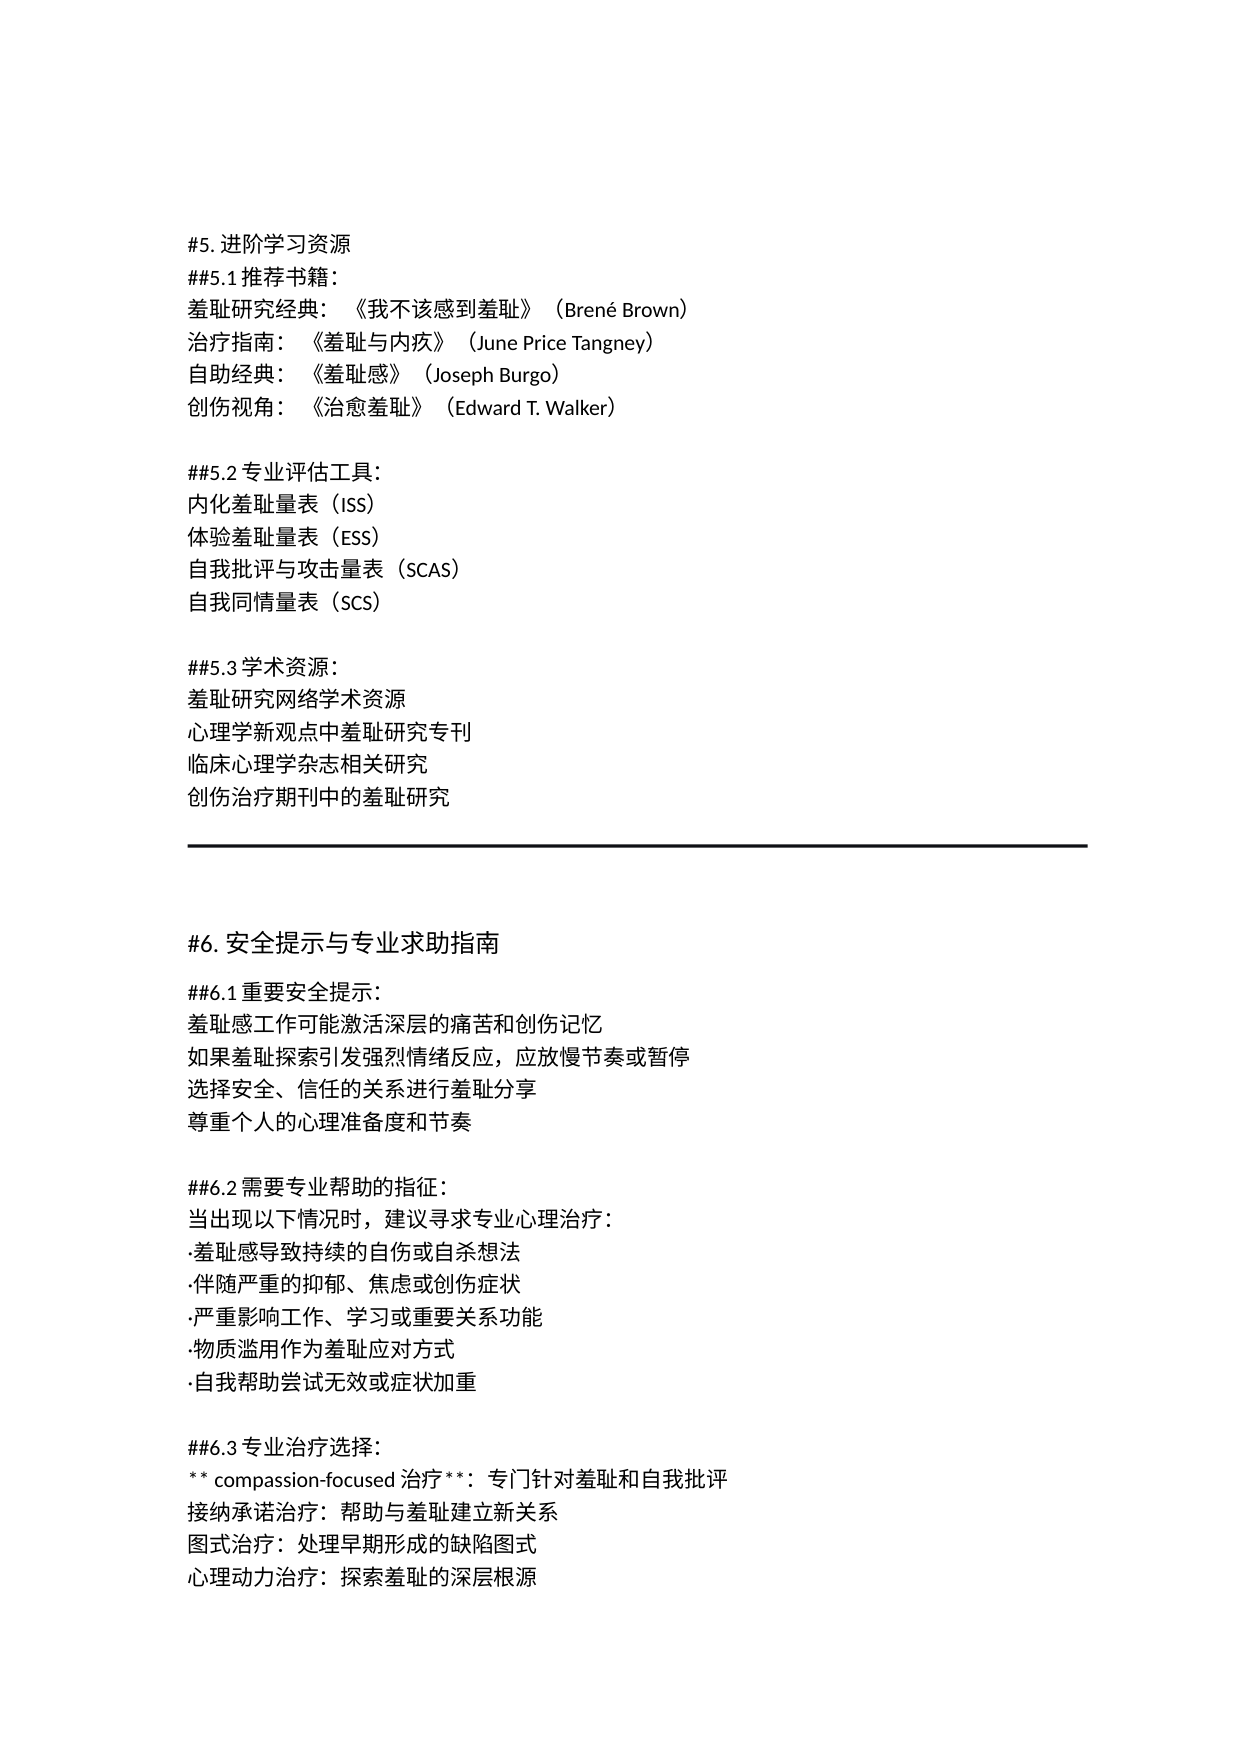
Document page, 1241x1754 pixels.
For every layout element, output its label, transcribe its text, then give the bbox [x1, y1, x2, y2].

text 如果羞耻探索引发强烈情绪反应，应放慢节奏或暂停 [187, 1039, 1053, 1072]
text 创伤治疗期刊中的羞耻研究 [187, 779, 1053, 812]
text 临床心理学杂志相关研究 [187, 747, 1053, 779]
text ** compassion-focused治疗**：专门针对羞耻和自我批评 [187, 1462, 1053, 1494]
text ##6.1重要安全提示： [187, 974, 1053, 1007]
text ##6.2需要专业帮助的指征： 当出现以下情况时，建议寻求专业心理治疗： [187, 1169, 1053, 1234]
text 接纳承诺治疗：帮助与羞耻建立新关系 [187, 1494, 1053, 1527]
text 体验羞耻量表（ESS） [187, 519, 1053, 552]
text #5. 进阶学习资源 [187, 227, 1053, 259]
text ·自我帮助尝试无效或症状加重 [187, 1364, 1053, 1397]
text 羞耻研究网络学术资源 [187, 682, 1053, 714]
text ·伴随严重的抑郁、焦虑或创伤症状 [187, 1267, 1053, 1299]
text ·物质滥用作为羞耻应对方式 [187, 1332, 1053, 1364]
text 治疗指南： 《羞耻与内疚》（June Price Tangney） [187, 324, 1053, 357]
text 内化羞耻量表（ISS） [187, 487, 1053, 519]
text ·严重影响工作、学习或重要关系功能 [187, 1299, 1053, 1332]
text ·羞耻感导致持续的自伤或自杀想法 [187, 1234, 1053, 1267]
text 选择安全、信任的关系进行羞耻分享 [187, 1072, 1053, 1104]
text 自我批评与攻击量表（SCAS） [187, 552, 1053, 584]
text ##5.1推荐书籍： [187, 259, 1053, 292]
text 自助经典： 《羞耻感》（Joseph Burgo） [187, 357, 1053, 389]
text ##5.3学术资源： [187, 649, 1053, 682]
text 尊重个人的心理准备度和节奏 [187, 1104, 1053, 1137]
text 图式治疗：处理早期形成的缺陷图式 [187, 1527, 1053, 1559]
text 自我同情量表（SCS） [187, 584, 1053, 617]
text #6. 安全提示与专业求助指南 [187, 909, 1053, 974]
text 羞耻感工作可能激活深层的痛苦和创伤记忆 [187, 1007, 1053, 1039]
text ##6.3专业治疗选择： [187, 1429, 1053, 1462]
text 心理学新观点中羞耻研究专刊 [187, 714, 1053, 747]
text 羞耻研究经典： 《我不该感到羞耻》（Brené Brown） [187, 292, 1053, 324]
text ##5.2专业评估工具： [187, 454, 1053, 487]
text 心理动力治疗：探索羞耻的深层根源 [187, 1559, 1053, 1592]
text 创伤视角： 《治愈羞耻》（Edward T. Walker） [187, 389, 1053, 422]
